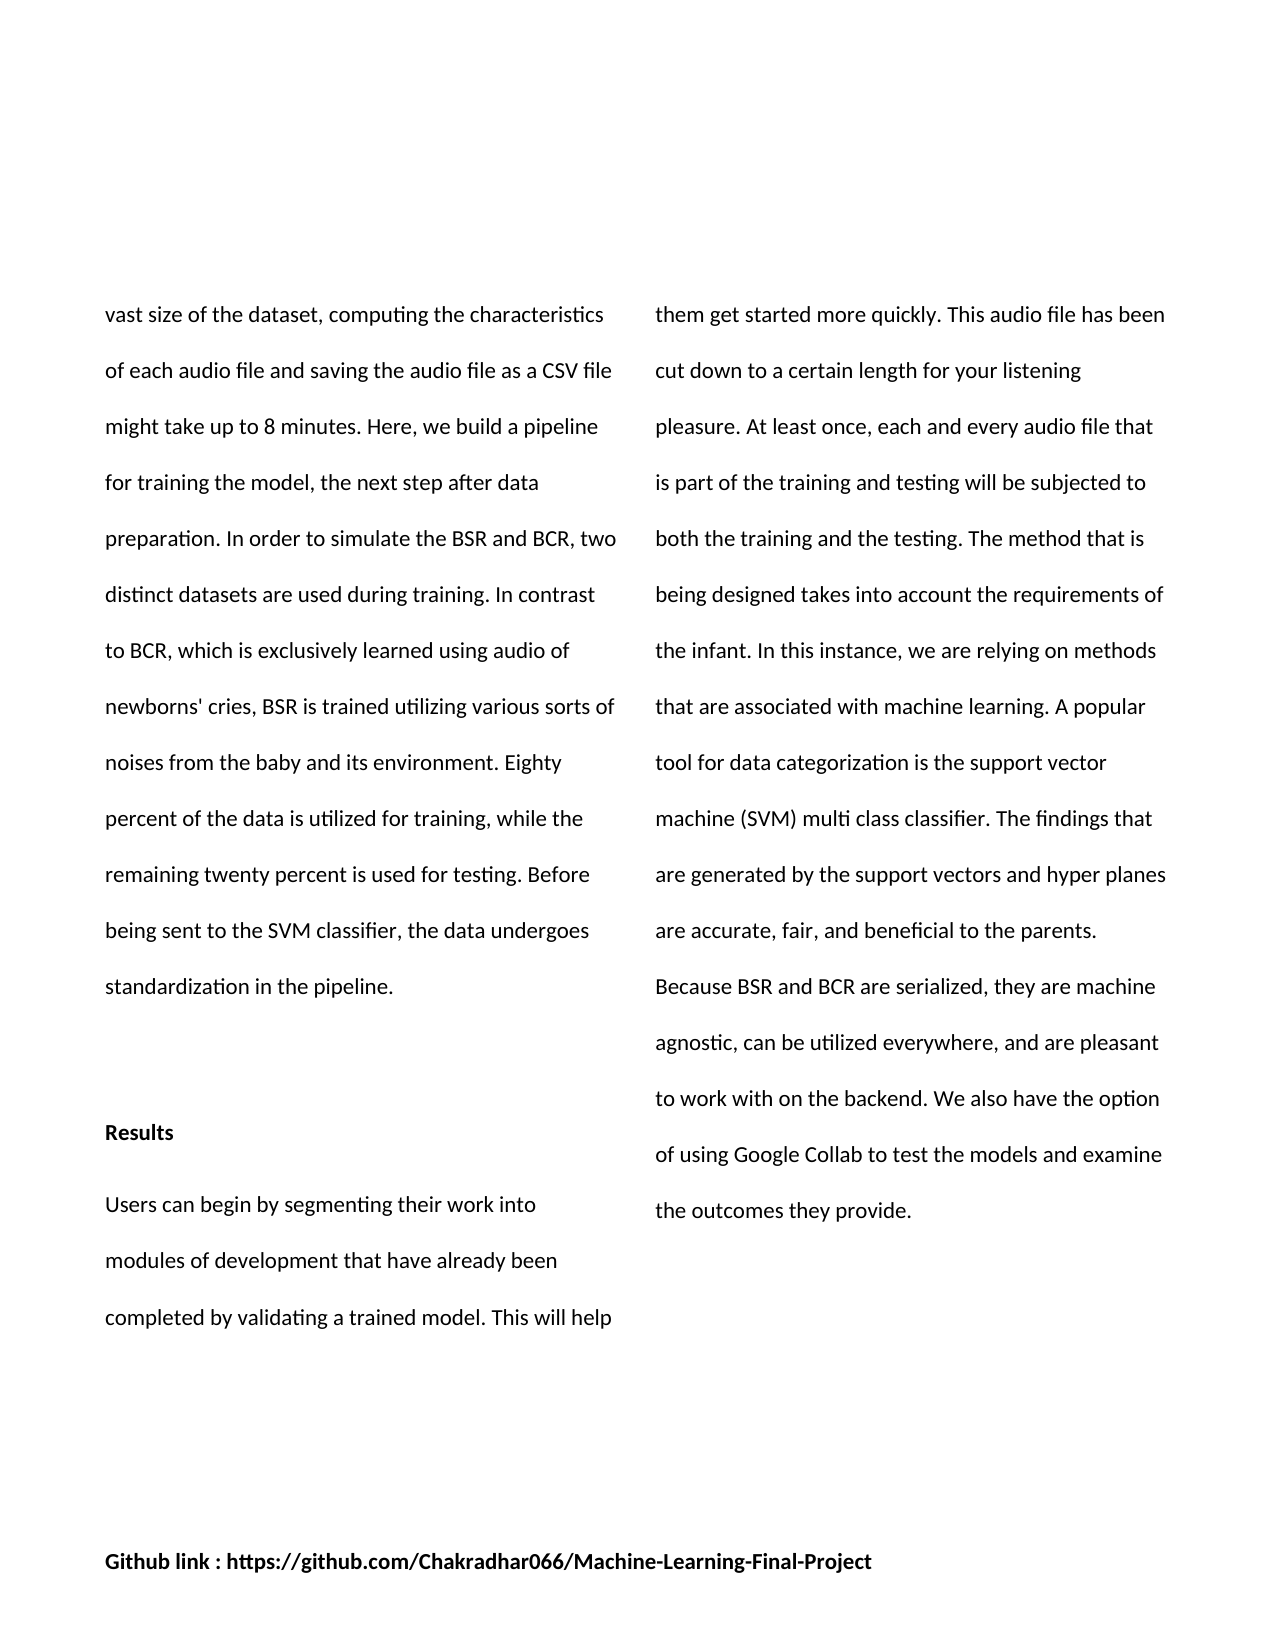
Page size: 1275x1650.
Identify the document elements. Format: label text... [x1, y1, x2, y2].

text Users can begin by segmenting their work into modules of development that have already been completed by validating a trained model. This will help them get started more quickly. This audio file has been cut down to a certain length for your listening pleasure. At least once, each and every audio file that is part of the training and testing will be subjected to both the training and the testing. The method that is being designed takes into account the requirements of the infant. In this instance, we are relying on methods that are associated with machine learning. A popular tool for data categorization is the support vector machine (SVM) multi class classifier. The findings that are generated by the support vectors and hyper planes are accurate, fair, and beneficial to the parents. Because BSR and BCR are serialized, they are machine agnostic, can be utilized everywhere, and are pleasant to work with on the backend. We also have the option of using Google Collab to test the models and examine the outcomes they provide. [105, 1191, 620, 1331]
text Users can begin by segmenting their work into modules of development that have already been completed by validating a trained model. This will help them get started more quickly. This audio file has been cut down to a certain length for your listening pleasure. At least once, each and every audio file that is part of the training and testing will be subjected to both the training and the testing. The method that is being designed takes into account the requirements of the infant. In this instance, we are relying on methods that are associated with machine learning. A popular tool for data categorization is the support vector machine (SVM) multi class classifier. The findings that are generated by the support vectors and hyper planes are accurate, fair, and beneficial to the parents. Because BSR and BCR are serialized, they are machine agnostic, can be utilized everywhere, and are pleasant to work with on the backend. We also have the option of using Google Collab to test the models and examine the outcomes they provide. [655, 300, 1170, 1225]
text Results [105, 1118, 620, 1146]
